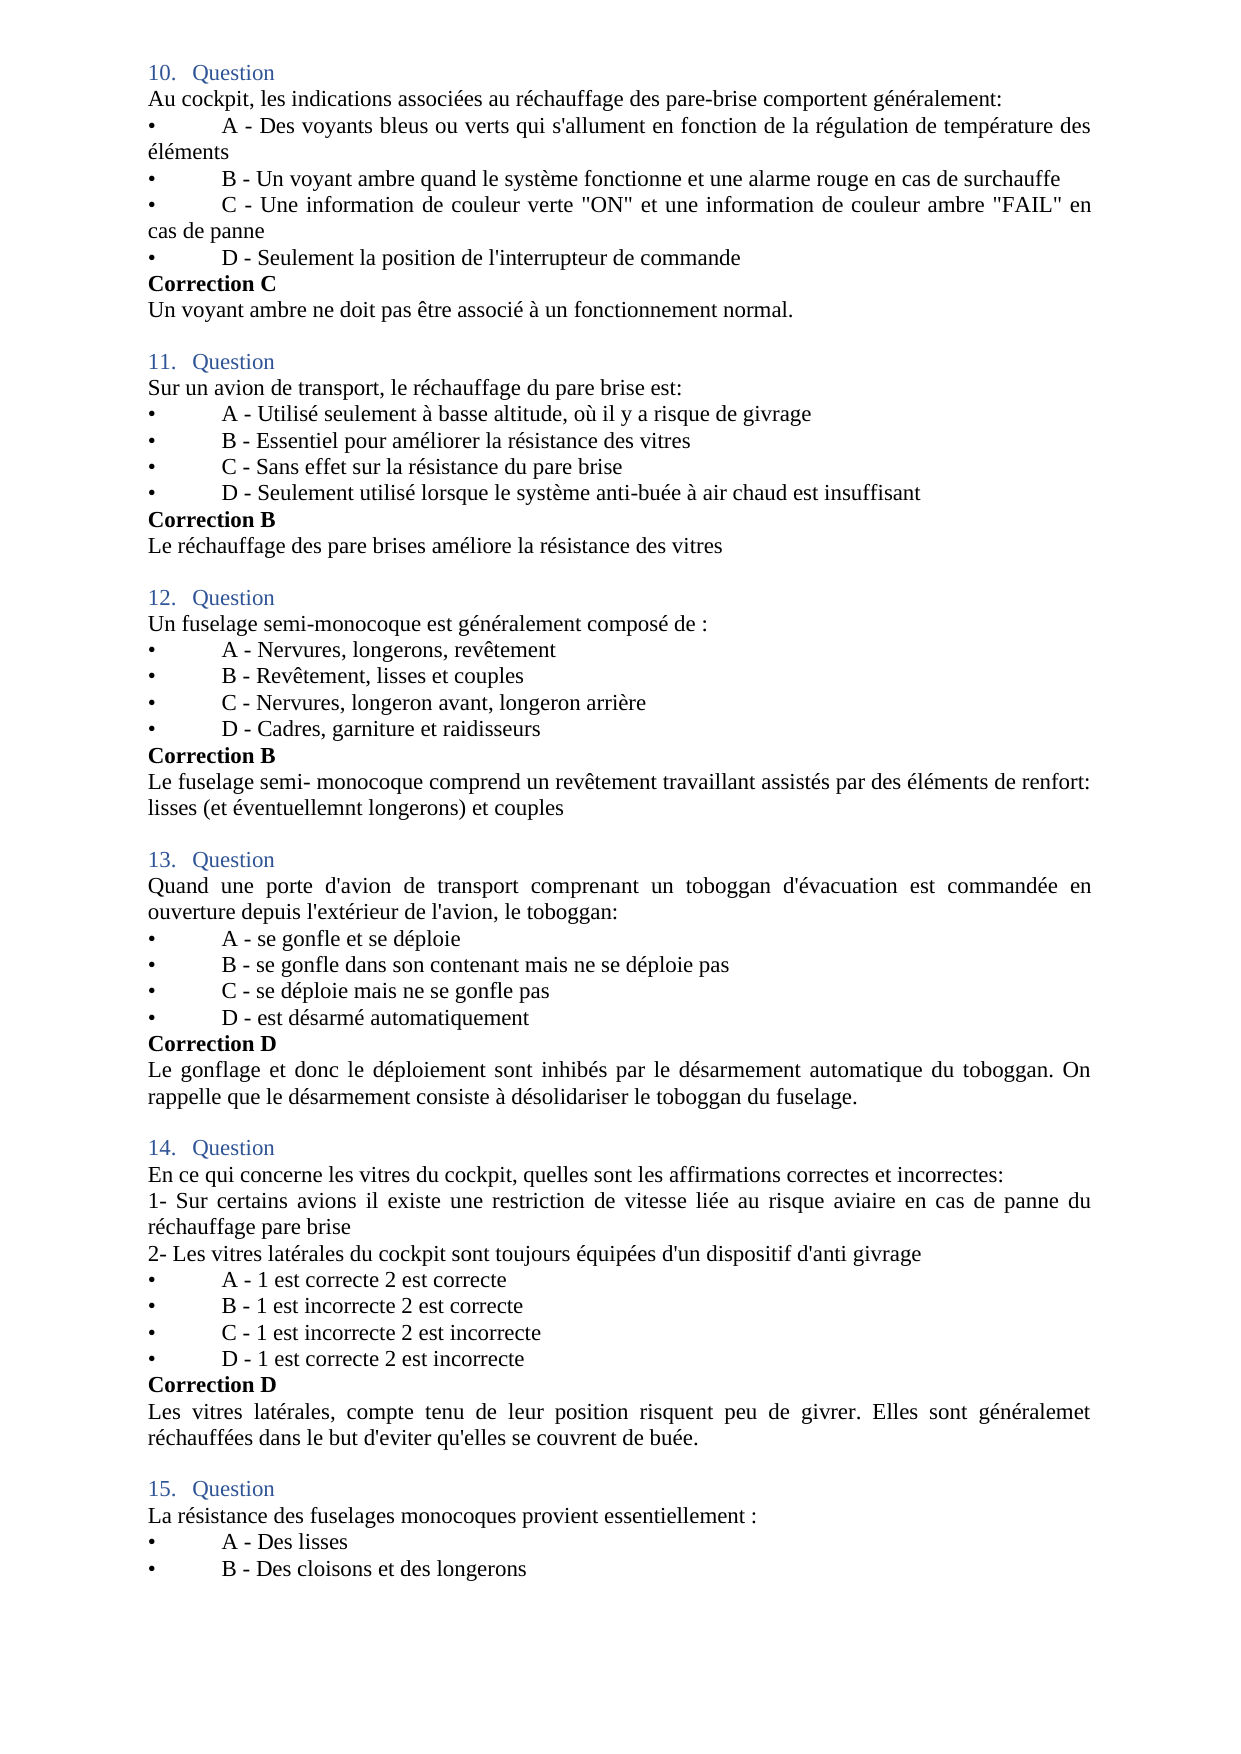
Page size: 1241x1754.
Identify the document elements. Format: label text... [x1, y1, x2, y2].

text • B - Essentiel pour améliorer la résistance des vitres [148, 427, 1093, 453]
text Correction D [148, 1371, 1093, 1398]
text • B - 1 est incorrecte 2 est correcte [148, 1292, 1093, 1319]
text • C - se déploie mais ne se gonfle pas [148, 977, 1093, 1004]
subtitle Question [148, 59, 1093, 86]
text Correction D [148, 1030, 1093, 1057]
text Le fuselage semi- monocoque comprend un revêtement travaillant assistés par des éléments de renfort: lisses (et éventuellemnt longerons) et couples [148, 768, 1093, 821]
text • B - Revêtement, lisses et couples [148, 663, 1093, 689]
subtitle Question [148, 583, 1093, 610]
text Le réchauffage des pare brises améliore la résistance des vitres [148, 532, 1093, 558]
text • A - Des lisses [148, 1528, 1093, 1554]
text • A - Utilisé seulement à basse altitude, où il y a risque de givrage [148, 400, 1093, 427]
text • B - se gonfle dans son contenant mais ne se déploie pas [148, 951, 1093, 977]
text • B - Des cloisons et des longerons [148, 1554, 1093, 1581]
text • C - Nervures, longeron avant, longeron arrière [148, 689, 1093, 715]
text • A - se gonfle et se déploie [148, 925, 1093, 951]
text 2- Les vitres latérales du cockpit sont toujours équipées d'un dispositif d'anti givrage [148, 1240, 1093, 1266]
subtitle Question [148, 1134, 1093, 1161]
text • D - Cadres, garniture et raidisseurs [148, 715, 1093, 742]
text • C - 1 est incorrecte 2 est incorrecte [148, 1319, 1093, 1345]
text La résistance des fuselages monocoques provient essentiellement : [148, 1502, 1093, 1528]
text Les vitres latérales, compte tenu de leur position risquent peu de givrer. Elles sont généralemet réchauffées dans le but d'eviter qu'elles se couvrent de buée. [148, 1398, 1093, 1451]
text 1- Sur certains avions il existe une restriction de vitesse liée au risque aviaire en cas de panne du réchauffage pare brise [148, 1187, 1093, 1240]
text Correction C [148, 270, 1093, 296]
text • B - Un voyant ambre quand le système fonctionne et une alarme rouge en cas de surchauffe [148, 164, 1093, 191]
text • A - 1 est correcte 2 est correcte [148, 1266, 1093, 1292]
text Correction B [148, 506, 1093, 532]
text • A - Des voyants bleus ou verts qui s'allument en fonction de la régulation de température des éléments [148, 112, 1093, 164]
text Quand une porte d'avion de transport comprenant un toboggan d'évacuation est commandée en ouverture depuis l'extérieur de l'avion, le toboggan: [148, 872, 1093, 925]
text • D - est désarmé automatiquement [148, 1004, 1093, 1030]
text Le gonflage et donc le déploiement sont inhibés par le désarmement automatique du toboggan. On rappelle que le désarmement consiste à désolidariser le toboggan du fuselage. [148, 1057, 1093, 1109]
text • D - 1 est correcte 2 est incorrecte [148, 1345, 1093, 1371]
text Correction B [148, 742, 1093, 768]
text Un fuselage semi-monocoque est généralement composé de : [148, 610, 1093, 636]
text • A - Nervures, longerons, revêtement [148, 636, 1093, 663]
text • D - Seulement la position de l'interrupteur de commande [148, 244, 1093, 270]
subtitle Question [148, 348, 1093, 374]
text • D - Seulement utilisé lorsque le système anti-buée à air chaud est insuffisant [148, 479, 1093, 506]
text Un voyant ambre ne doit pas être associé à un fonctionnement normal. [148, 296, 1093, 323]
text Au cockpit, les indications associées au réchauffage des pare-brise comportent généralement: [148, 86, 1093, 112]
text En ce qui concerne les vitres du cockpit, quelles sont les affirmations correctes et incorrectes: [148, 1161, 1093, 1187]
subtitle Question [148, 1476, 1093, 1502]
subtitle Question [148, 846, 1093, 872]
text • C - Une information de couleur verte "ON" et une information de couleur ambre "FAIL" en cas de panne [148, 191, 1093, 244]
text • C - Sans effet sur la résistance du pare brise [148, 453, 1093, 479]
text Sur un avion de transport, le réchauffage du pare brise est: [148, 374, 1093, 400]
